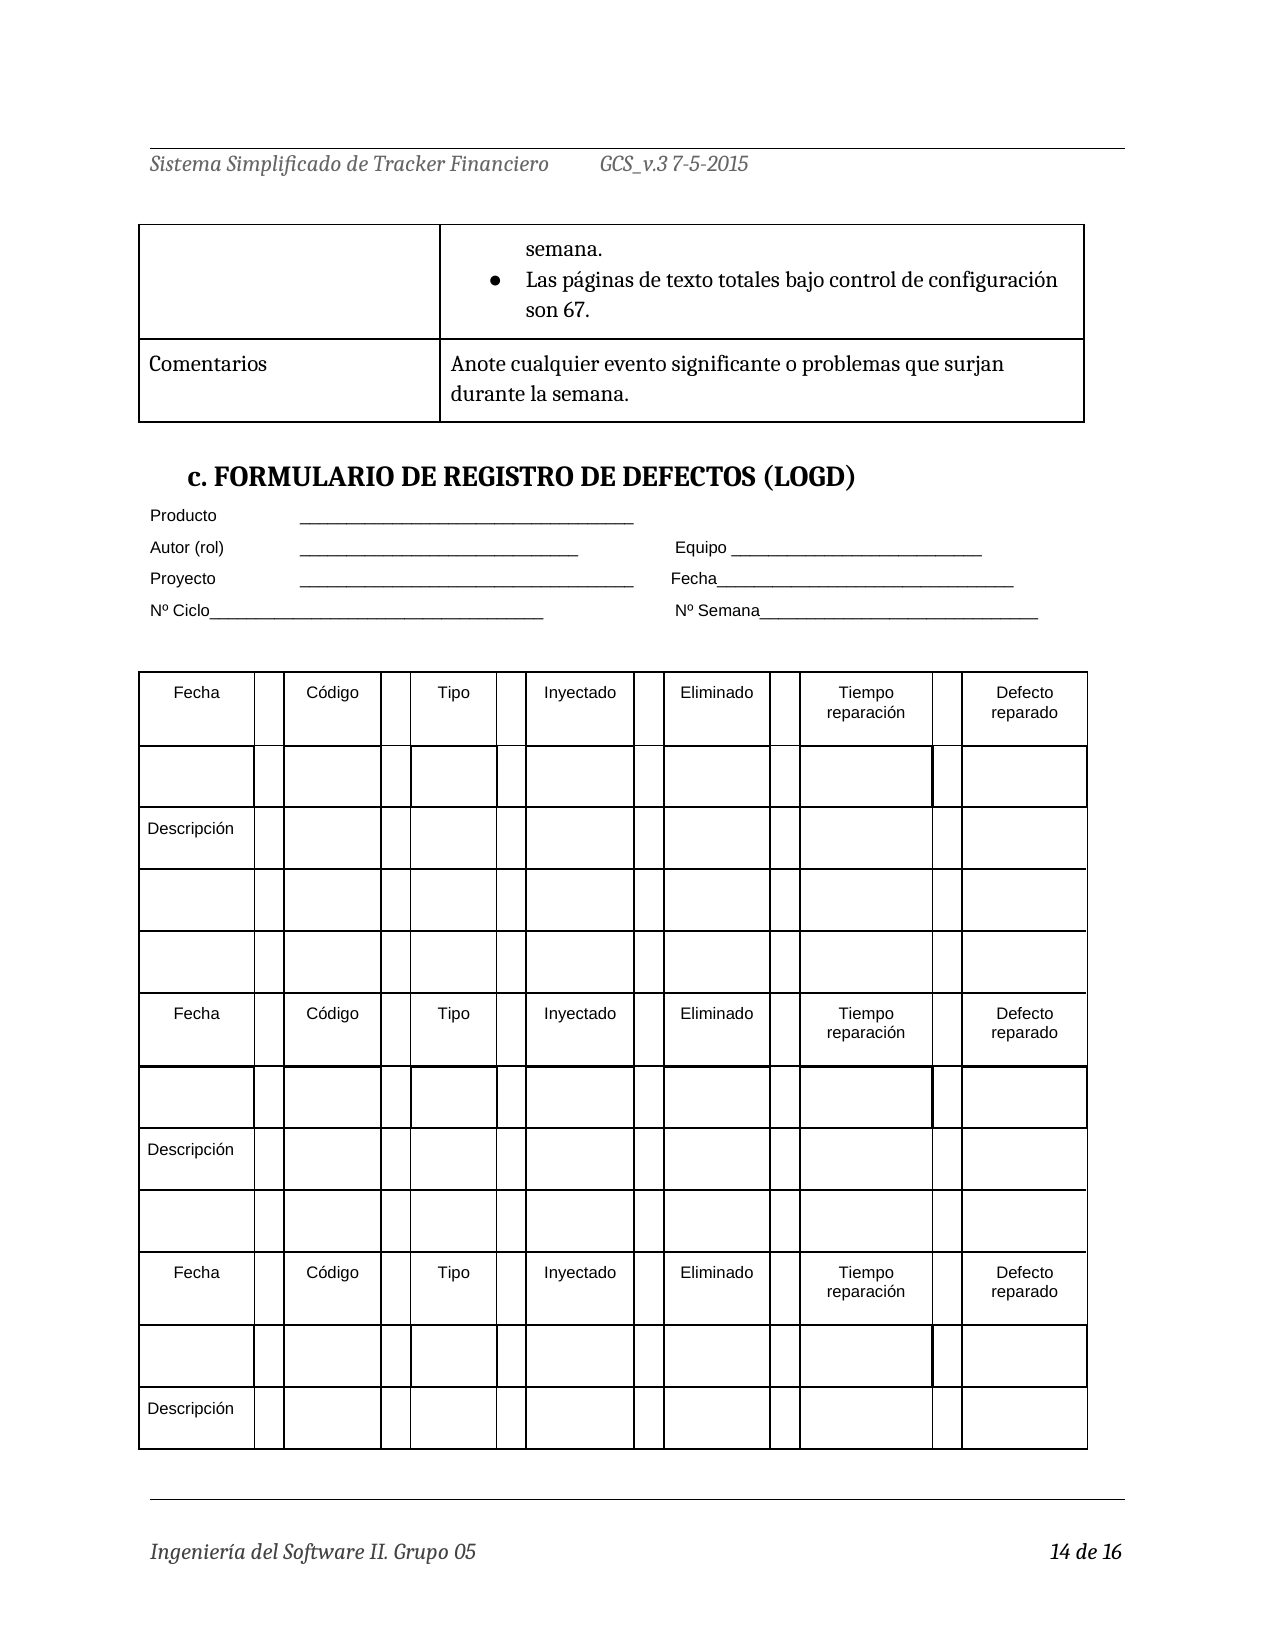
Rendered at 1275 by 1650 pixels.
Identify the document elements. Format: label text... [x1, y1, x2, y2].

table_cell [255, 746, 283, 806]
table_header Tipo [411, 673, 496, 744]
table_cell [635, 1253, 663, 1324]
table_cell [771, 1191, 799, 1251]
table_cell [255, 994, 283, 1065]
table_cell [801, 1191, 932, 1251]
table_cell [933, 870, 961, 930]
table_cell Código [285, 1253, 380, 1324]
table_cell [255, 808, 283, 868]
table_cell [497, 1129, 525, 1189]
table_cell [801, 1326, 931, 1386]
table_cell Defecto reparado [963, 1251, 1087, 1324]
table_cell [411, 870, 496, 930]
table_cell [771, 870, 799, 930]
table_cell [934, 746, 961, 806]
table_cell [255, 932, 283, 992]
table_cell [527, 747, 633, 806]
table_cell [963, 1129, 1087, 1189]
table_cell [411, 1388, 496, 1448]
table_cell [963, 1068, 1086, 1127]
table_cell [933, 1191, 961, 1251]
table_cell [665, 1326, 769, 1386]
table_cell [933, 1388, 961, 1448]
table_header Fecha [140, 673, 254, 744]
table_cell Eliminado [665, 1253, 769, 1324]
table_cell [635, 994, 663, 1065]
table_cell [635, 1388, 663, 1448]
table_cell [285, 808, 380, 868]
table_cell [527, 1191, 633, 1251]
table_cell [801, 808, 932, 868]
table_cell [412, 1326, 496, 1386]
text Autor (rol) ______________________________ Equipo ___________________________ [150, 537, 1125, 557]
table_cell [140, 932, 254, 992]
table_cell [255, 1067, 283, 1127]
table_cell [140, 1068, 253, 1127]
table_header Tiempo reparación [801, 673, 932, 744]
table_cell [255, 1388, 283, 1448]
table_cell [382, 870, 410, 930]
table_cell [527, 808, 633, 868]
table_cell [441, 225, 1083, 338]
table_cell [497, 808, 525, 868]
table_header Inyectado [527, 673, 633, 744]
table_cell [801, 932, 932, 992]
table_cell [771, 1129, 799, 1189]
table_cell [934, 1326, 961, 1386]
table_cell [255, 1253, 283, 1324]
table_cell [771, 1388, 799, 1448]
table_cell [771, 932, 799, 992]
table_cell [963, 868, 1087, 930]
table_cell [665, 1068, 769, 1127]
table_cell [285, 932, 380, 992]
text Proyecto ____________________________________ Fecha________________________________ [150, 569, 1125, 588]
table_cell [497, 1388, 525, 1448]
table_cell [382, 1388, 410, 1448]
table_cell [933, 1129, 961, 1189]
table_cell [801, 1388, 932, 1448]
table_cell [255, 1191, 283, 1251]
table_cell [527, 1068, 633, 1127]
table_cell [382, 1191, 410, 1251]
table_cell [382, 994, 410, 1065]
table_cell [665, 747, 769, 806]
table_cell [635, 870, 663, 930]
table_cell [285, 1326, 380, 1386]
table_cell Tiempo reparación [801, 994, 932, 1065]
table_cell [285, 1129, 380, 1189]
table_cell [140, 870, 254, 930]
table_cell [527, 1129, 633, 1189]
table_cell [498, 1067, 525, 1127]
text Nº Ciclo____________________________________ Nº Semana______________________________ [150, 601, 1125, 620]
table_cell [382, 1067, 410, 1127]
table_cell [285, 1191, 380, 1251]
table_cell [933, 1253, 961, 1324]
table_cell [527, 870, 633, 930]
table_cell [497, 932, 525, 992]
table_cell [497, 1253, 525, 1324]
table_cell [801, 747, 931, 806]
table_cell [771, 1253, 799, 1324]
table_cell [771, 746, 799, 806]
table_cell [382, 1129, 410, 1189]
table_cell [527, 1326, 633, 1386]
table_cell [933, 808, 961, 868]
table_cell [665, 932, 769, 992]
text Producto ____________________________________ [150, 506, 1125, 525]
table_cell [771, 1326, 799, 1386]
table_cell [382, 746, 410, 806]
table_cell [412, 1068, 496, 1127]
table_cell Inyectado [527, 1253, 633, 1324]
table_cell Descripción [140, 808, 254, 868]
table_cell Descripción [140, 1388, 254, 1448]
table_header [255, 673, 283, 744]
table_cell [285, 1388, 380, 1448]
table_cell [527, 1388, 633, 1448]
table_cell [665, 1388, 769, 1448]
table_cell [285, 747, 380, 806]
table_cell Eliminado [665, 994, 769, 1065]
table_cell [285, 1068, 380, 1127]
table_cell Inyectado [527, 994, 633, 1065]
table_cell Descripción [140, 1129, 254, 1189]
table_header [771, 673, 799, 744]
table_cell [801, 870, 932, 930]
table_cell [771, 994, 799, 1065]
table_cell [255, 870, 283, 930]
table_cell [635, 1129, 663, 1189]
table_header [497, 673, 525, 744]
table_cell [635, 1191, 663, 1251]
table_cell [933, 994, 961, 1065]
table_cell [934, 1067, 961, 1127]
table_cell [963, 1189, 1087, 1251]
table_cell [285, 870, 380, 930]
subtitle c. FORMULARIO DE REGISTRO DE DEFECTOS (LOGD) [187, 460, 1125, 493]
table_header [933, 673, 961, 744]
table_cell [497, 870, 525, 930]
table_cell [140, 1326, 253, 1386]
table_cell [527, 932, 633, 992]
table_cell [382, 808, 410, 868]
table_cell [497, 994, 525, 1065]
table_cell [412, 747, 496, 806]
table_cell [665, 870, 769, 930]
table_cell [771, 808, 799, 868]
table_cell [382, 1253, 410, 1324]
table_cell [963, 1326, 1086, 1386]
table_cell [963, 1388, 1087, 1448]
table_cell [498, 1326, 525, 1386]
table_cell [255, 1129, 283, 1189]
table_cell [635, 746, 663, 806]
table_cell [635, 808, 663, 868]
table_cell [411, 1191, 496, 1251]
table_cell [635, 932, 663, 992]
table_cell [382, 1326, 410, 1386]
table_cell Tipo [411, 1253, 496, 1324]
table_header [635, 673, 663, 744]
table_cell [635, 1067, 663, 1127]
table_cell [963, 930, 1087, 992]
table_cell [801, 1068, 931, 1127]
table_cell [140, 1191, 254, 1251]
table_cell [665, 1191, 769, 1251]
table_cell [635, 1326, 663, 1386]
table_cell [140, 225, 439, 338]
table_header Defecto reparado [963, 673, 1087, 744]
table_header [382, 673, 410, 744]
table_cell [771, 1067, 799, 1127]
table_cell Anote cualquier evento significante o problemas que surjan durante la semana. [441, 340, 1083, 421]
table_cell [801, 1129, 932, 1189]
table_cell Comentarios [140, 340, 439, 421]
table_cell Fecha [140, 1253, 254, 1324]
table_cell Código [285, 994, 380, 1065]
table_cell Fecha [140, 994, 254, 1065]
table_cell [411, 1129, 496, 1189]
table_cell Tiempo reparación [801, 1253, 932, 1324]
table_cell [411, 808, 496, 868]
table_cell [411, 932, 496, 992]
table_cell Defecto reparado [963, 992, 1087, 1065]
table_cell [665, 1129, 769, 1189]
table_cell [497, 1191, 525, 1251]
table_cell [140, 747, 253, 806]
table_cell [963, 747, 1086, 806]
table_header Código [285, 673, 380, 744]
table_cell [382, 932, 410, 992]
table_header Eliminado [665, 673, 769, 744]
table_cell [255, 1326, 283, 1386]
table_cell [963, 808, 1087, 868]
table_cell [665, 808, 769, 868]
table_cell [933, 932, 961, 992]
table_cell Tipo [411, 994, 496, 1065]
table_cell [498, 746, 525, 806]
